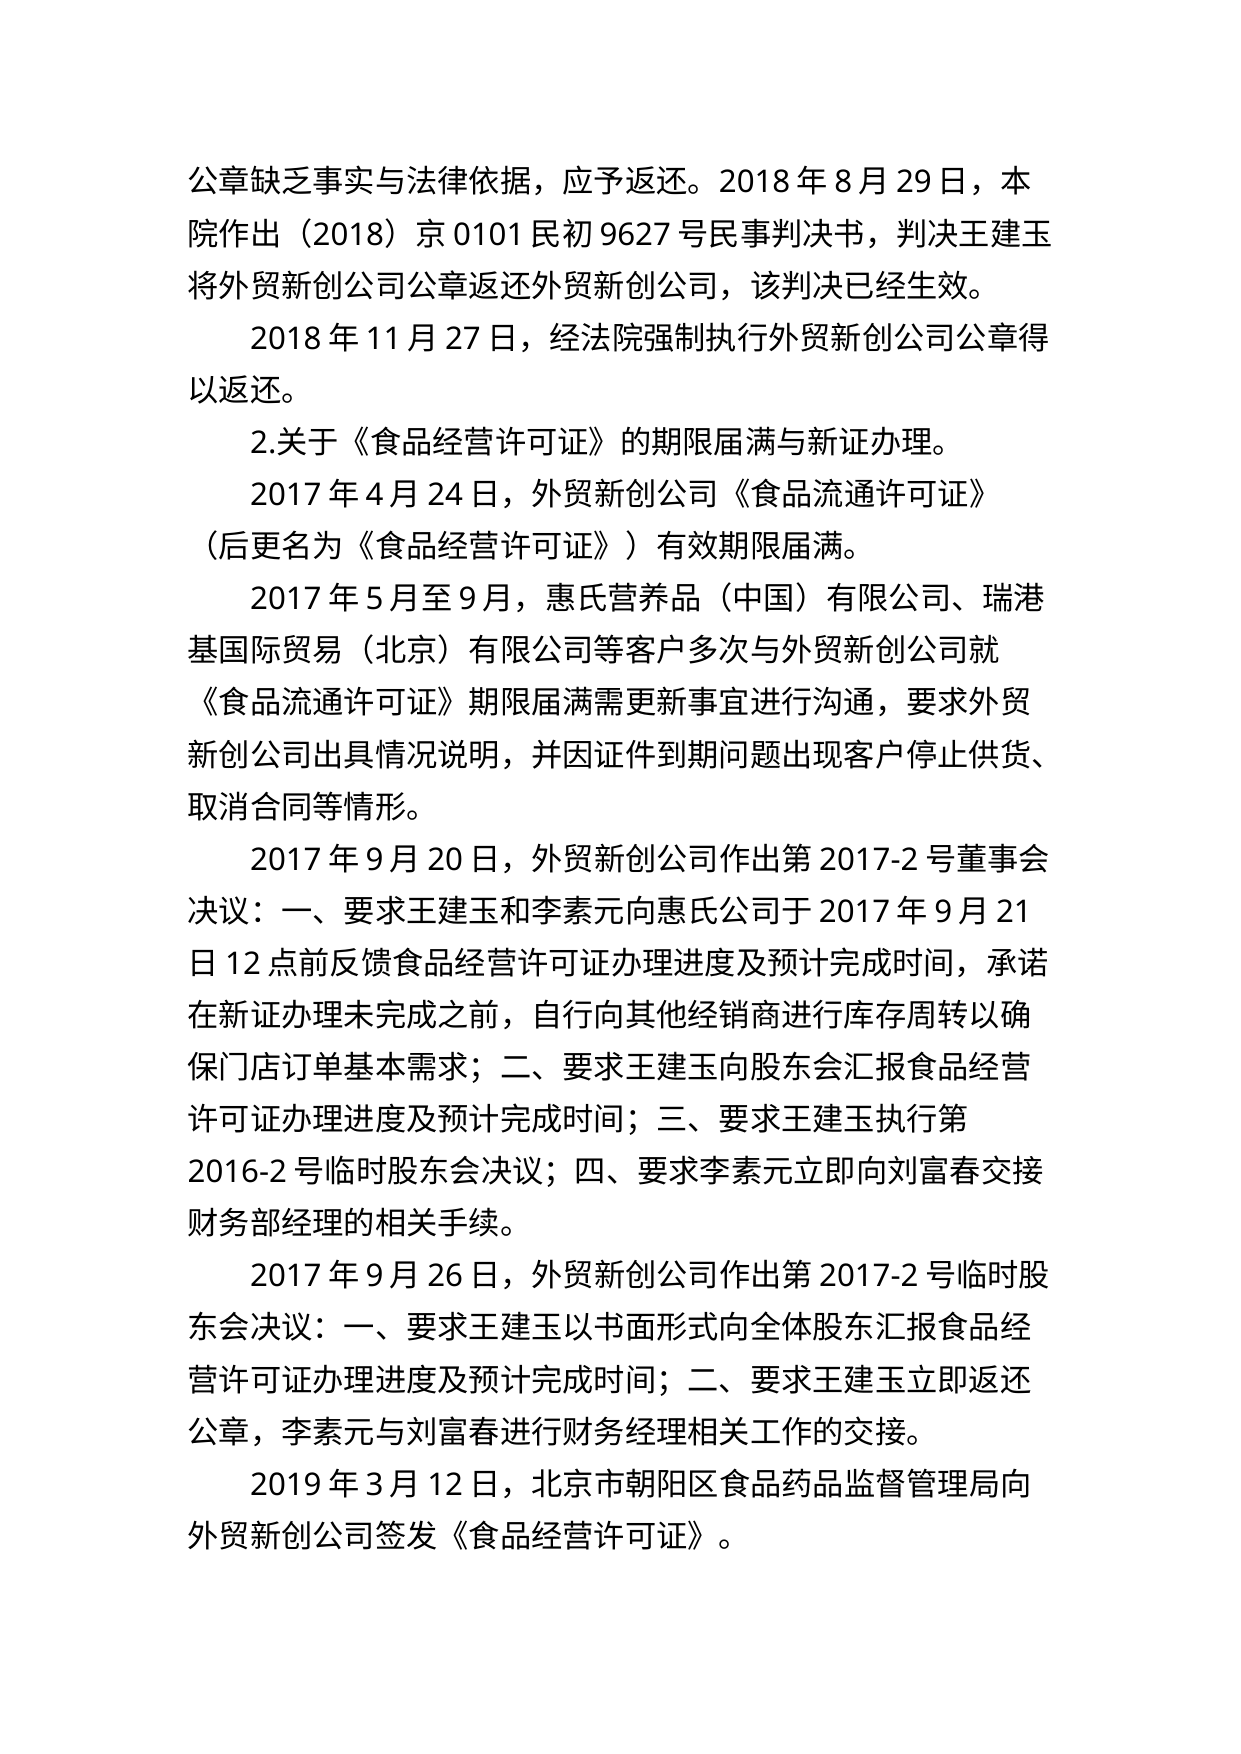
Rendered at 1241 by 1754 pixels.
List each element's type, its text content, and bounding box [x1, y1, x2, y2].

text 2017年4月24日，外贸新创公司《食品流通许可证》（后更名为《食品经营许可证》）有效期限届满。 [187, 462, 1053, 567]
text 2019年3月12日，北京市朝阳区食品药品监督管理局向外贸新创公司签发《食品经营许可证》。 [187, 1452, 1053, 1556]
text 2018年11月27日，经法院强制执行外贸新创公司公章得以返还。 [187, 306, 1053, 410]
text 2017年9月20日，外贸新创公司作出第2017-2号董事会决议：一、要求王建玉和李素元向惠氏公司于2017年9月21日12点前反馈食品经营许可证办理进度及预计完成时间，承诺在新证办理未完成之前，自行向其他经销商进行库存周转以确保门店订单基本需求；二、要求王建玉向股东会汇报食品经营许可证办理进度及预计完成时间；三、要求王建玉执行第2016-2号临时股东会决议；四、要求李素元立即向刘富春交接财务部经理的相关手续。 [187, 827, 1053, 1244]
text 2017年5月至9月，惠氏营养品（中国）有限公司、瑞港基国际贸易（北京）有限公司等客户多次与外贸新创公司就《食品流通许可证》期限届满需更新事宜进行沟通，要求外贸新创公司出具情况说明，并因证件到期问题出现客户停止供货、取消合同等情形。 [187, 567, 1053, 827]
text 2.关于《食品经营许可证》的期限届满与新证办理。 [187, 410, 1053, 462]
text 2017年9月26日，外贸新创公司作出第2017-2号临时股东会决议：一、要求王建玉以书面形式向全体股东汇报食品经营许可证办理进度及预计完成时间；二、要求王建玉立即返还公章，李素元与刘富春进行财务经理相关工作的交接。 [187, 1244, 1053, 1452]
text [187, 150, 1053, 306]
